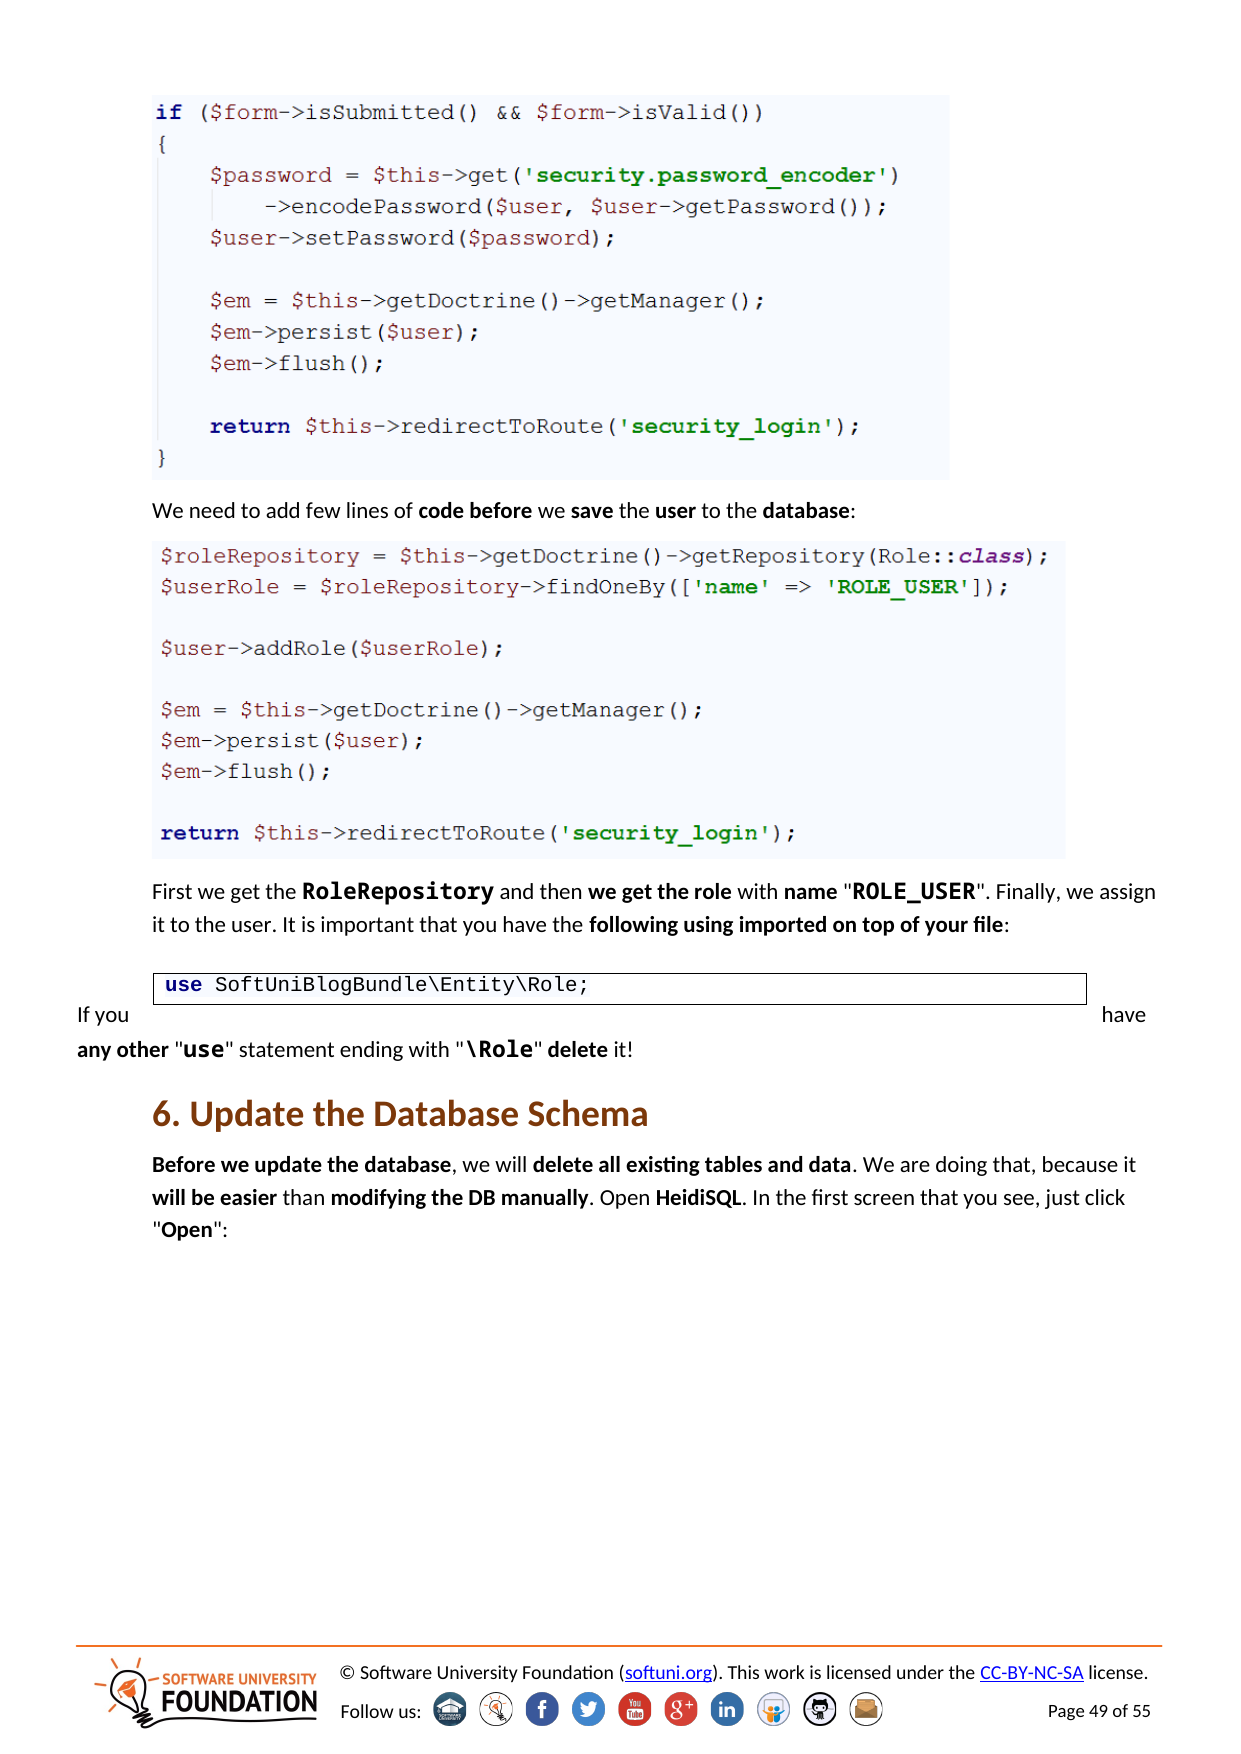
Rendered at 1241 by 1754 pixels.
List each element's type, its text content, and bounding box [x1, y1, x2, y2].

table_header use SoftUniBlogBundle\Entity\Role; [154, 974, 1086, 1003]
subtitle Update the Database Schema [152, 1089, 1163, 1135]
picture [849, 1692, 883, 1726]
picture [151, 541, 1066, 859]
picture [757, 1692, 790, 1726]
picture [433, 1692, 467, 1726]
picture [479, 1692, 513, 1726]
picture [664, 1692, 698, 1726]
picture [710, 1692, 744, 1726]
picture [572, 1692, 605, 1726]
picture [525, 1692, 559, 1726]
text Before we update the database, we will delete all existing tables and data. We are doing that, because it will be easier than modifying the DB manually. Open HeidiSQL. In the first screen that you see, just click "Open": [152, 1151, 1163, 1243]
picture [618, 1692, 652, 1726]
picture [151, 95, 950, 480]
text First we get the RoleRepository and then we get the role with name "ROLE_USER". Finally, we assign it to the user. It is important that you have the following using imported on top of your file: [152, 875, 1163, 939]
picture [803, 1692, 837, 1726]
text If you have any other "use" statement ending with "\Role" delete it! [77, 1000, 1163, 1064]
picture [93, 1656, 317, 1729]
text We need to add few lines of code before we save the user to the database: [152, 496, 1163, 524]
